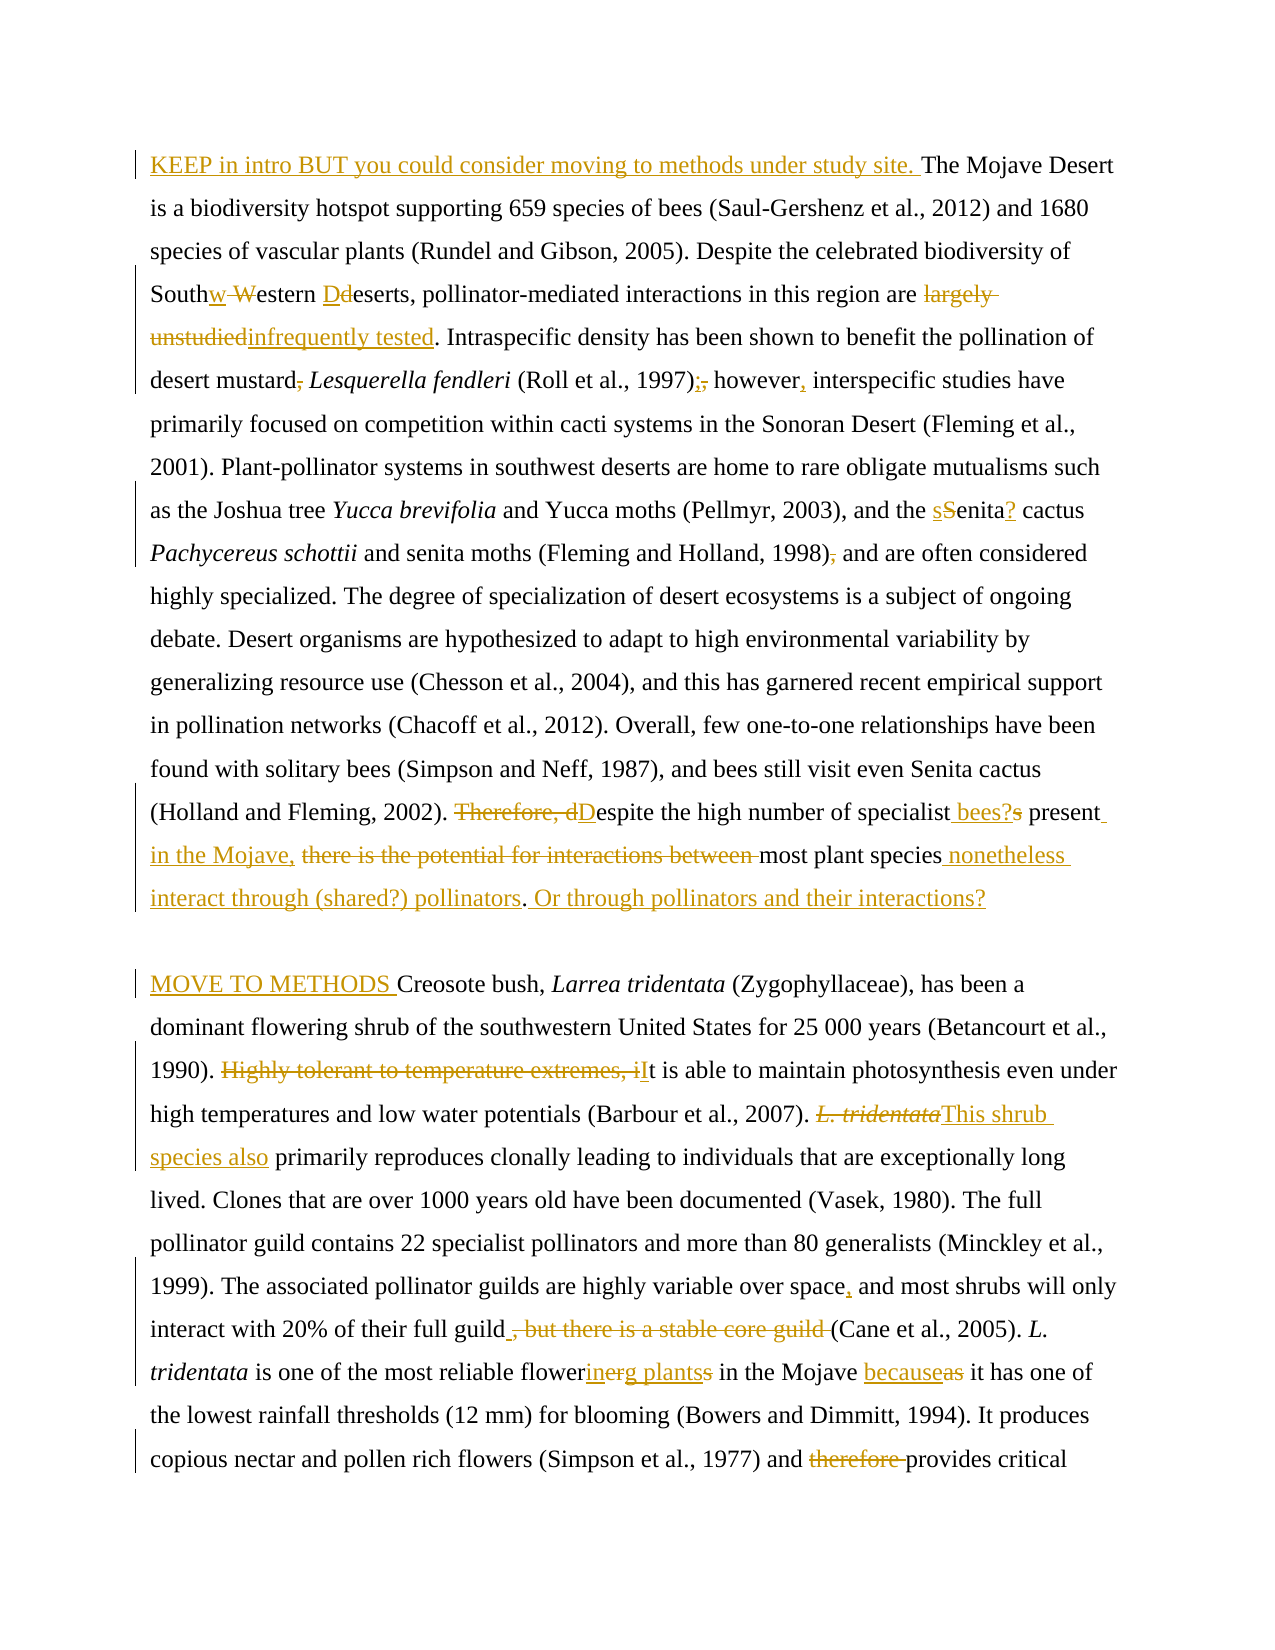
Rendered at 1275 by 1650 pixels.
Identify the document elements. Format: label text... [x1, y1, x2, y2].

subtitle The Mojave Desert is a biodiversity hotspot supporting 659 species of bees (Saul-Gershenz et al., 2012) and 1680 species of vascular plants (Rundel and Gibson, 2005). Despite the celebrated biodiversity of Southestern eserts, pollinator-mediated interactions in this region are . Intraspecific density has been shown to benefit the pollination of desert mustard Lesquerella fendleri (Roll et al., 1997) however interspecific studies have primarily focused on competition within cacti systems in the Sonoran Desert (Fleming et al., 2001). Plant-pollinator systems in southwest deserts are home to rare obligate mutualisms such as the Joshua tree Yucca brevifolia and Yucca moths (Pellmyr, 2003), and the enita cactus Pachycereus schottii and senita moths (Fleming and Holland, 1998) and are often considered highly specialized. The degree of specialization of desert ecosystems is a subject of ongoing debate. Desert organisms are hypothesized to adapt to high environmental variability by generalizing resource use (Chesson et al., 2004), and this has garnered recent empirical support in pollination networks (Chacoff et al., 2012). Overall, few one-to-one relationships have been found with solitary bees (Simpson and Neff, 1987), and bees still visit even Senita cactus (Holland and Fleming, 2002). espite the high number of specialist present most plant species. [150, 150, 1125, 912]
